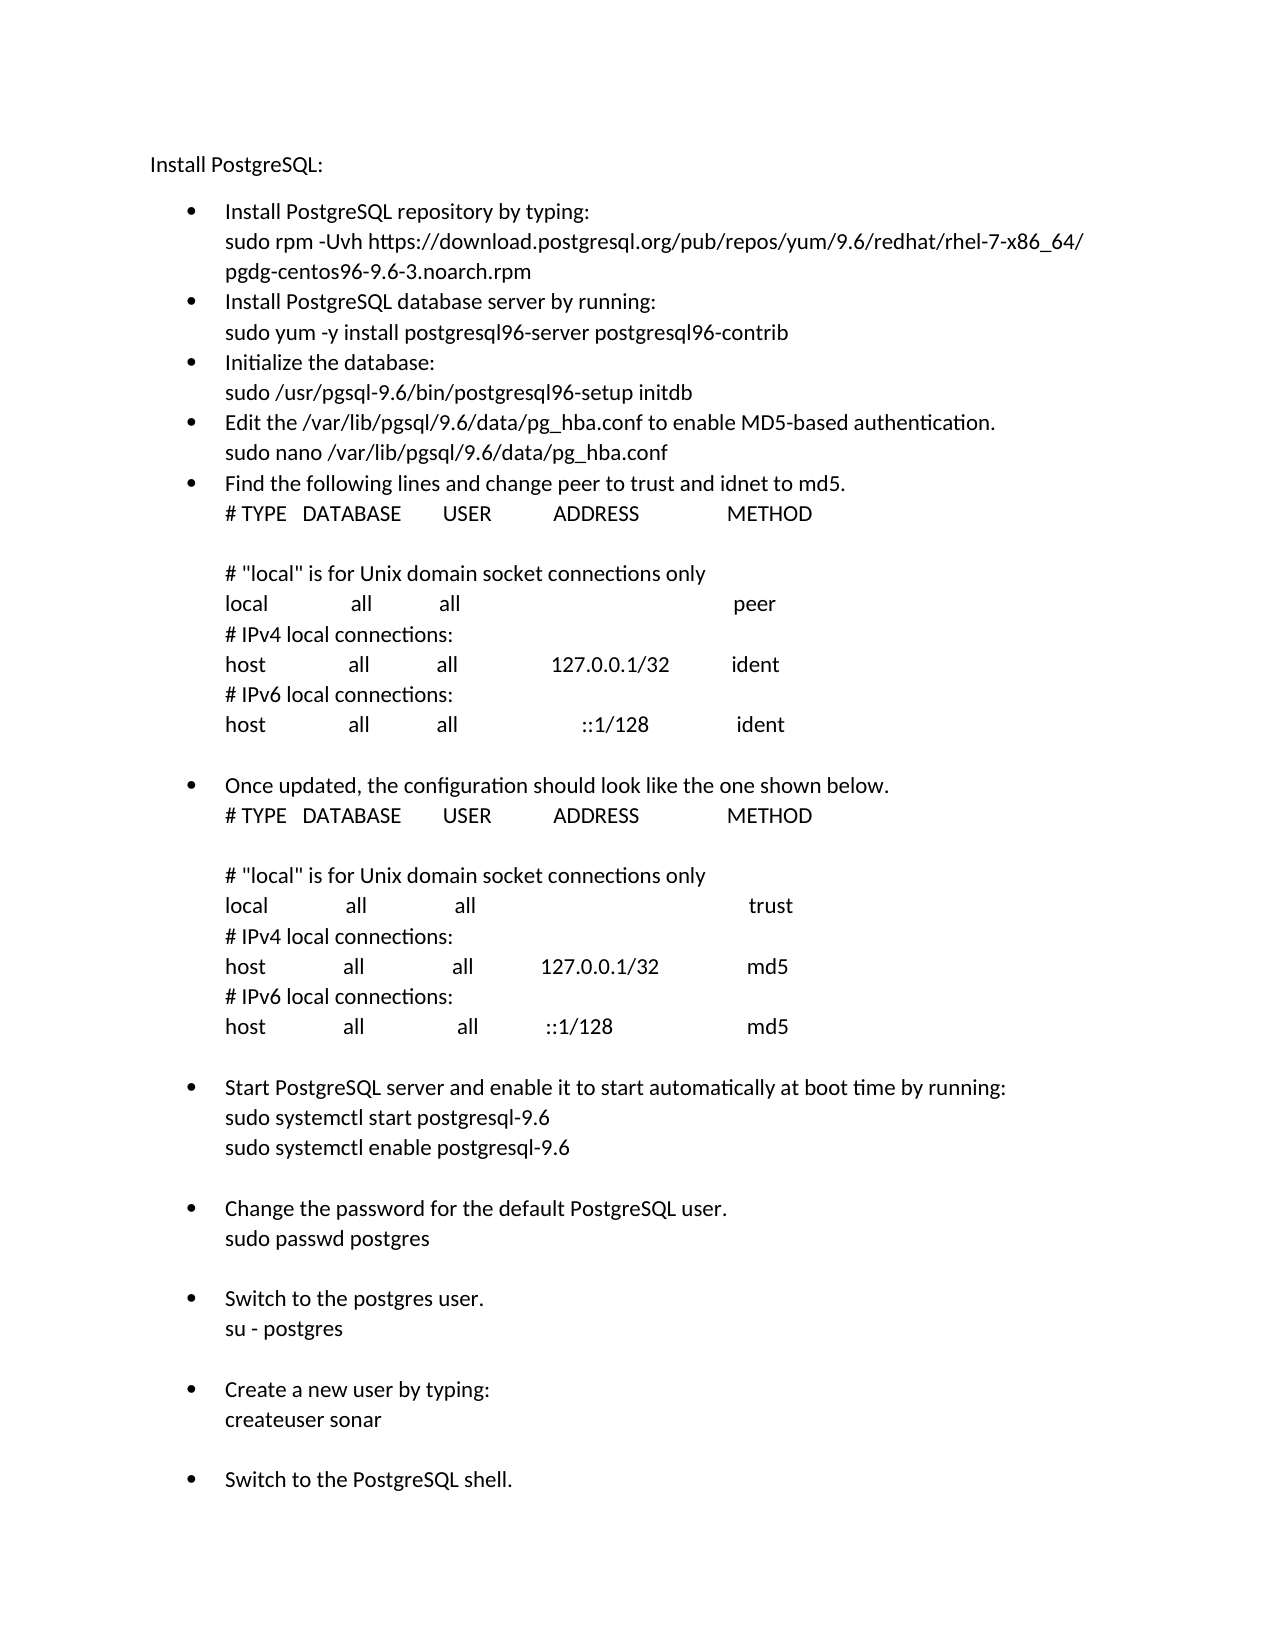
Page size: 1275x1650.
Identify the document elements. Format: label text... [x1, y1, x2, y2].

list # TYPE DATABASE USER ADDRESS METHOD [225, 801, 1125, 829]
list Install PostgreSQL database server by running: [187, 287, 1125, 316]
list # "local" is for Unix domain socket connections only [225, 861, 1125, 889]
list local all all peer [225, 589, 1125, 618]
list Initialize the database: [187, 348, 1125, 376]
text Install PostgreSQL: [150, 150, 1125, 178]
list Edit the /var/lib/pgsql/9.6/data/pg_hba.conf to enable MD5-based authentication. [187, 408, 1125, 436]
list createuser sonar [225, 1405, 1125, 1433]
list Install PostgreSQL repository by typing: [187, 197, 1125, 225]
list # IPv4 local connections: [225, 922, 1125, 950]
list # "local" is for Unix domain socket connections only [225, 559, 1125, 587]
list host all all ::1/128 md5 [225, 1012, 1125, 1041]
list sudo nano /var/lib/pgsql/9.6/data/pg_hba.conf [225, 438, 1125, 467]
list Change the password for the default PostgreSQL user. [187, 1194, 1125, 1222]
list Start PostgreSQL server and enable it to start automatically at boot time by running: [187, 1073, 1125, 1101]
list sudo passwd postgres [225, 1224, 1125, 1252]
list local all all trust [225, 892, 1125, 920]
list # IPv4 local connections: [225, 620, 1125, 648]
list sudo rpm -Uvh https://download.postgresql.org/pub/repos/yum/9.6/redhat/rhel-7-x86_64/pgdg-centos96-9.6-3.noarch.rpm [225, 227, 1125, 285]
list Create a new user by typing: [187, 1375, 1125, 1403]
list host all all 127.0.0.1/32 ident [225, 650, 1125, 678]
list # IPv6 local connections: [225, 680, 1125, 708]
list sudo systemctl start postgresql-9.6 [225, 1103, 1125, 1131]
list sudo /usr/pgsql-9.6/bin/postgresql96-setup initdb [225, 378, 1125, 406]
list host all all ::1/128 ident [225, 710, 1125, 738]
list sudo yum -y install postgresql96-server postgresql96-contrib [225, 318, 1125, 346]
list host all all 127.0.0.1/32 md5 [225, 952, 1125, 980]
list sudo systemctl enable postgresql-9.6 [225, 1133, 1125, 1161]
list # IPv6 local connections: [225, 982, 1125, 1010]
list Switch to the PostgreSQL shell. [187, 1466, 1125, 1494]
list su - postgres [225, 1314, 1125, 1343]
list Switch to the postgres user. [187, 1284, 1125, 1312]
list Once updated, the configuration should look like the one shown below. [187, 771, 1125, 799]
list # TYPE DATABASE USER ADDRESS METHOD [225, 499, 1125, 527]
list Find the following lines and change peer to trust and idnet to md5. [187, 469, 1125, 497]
